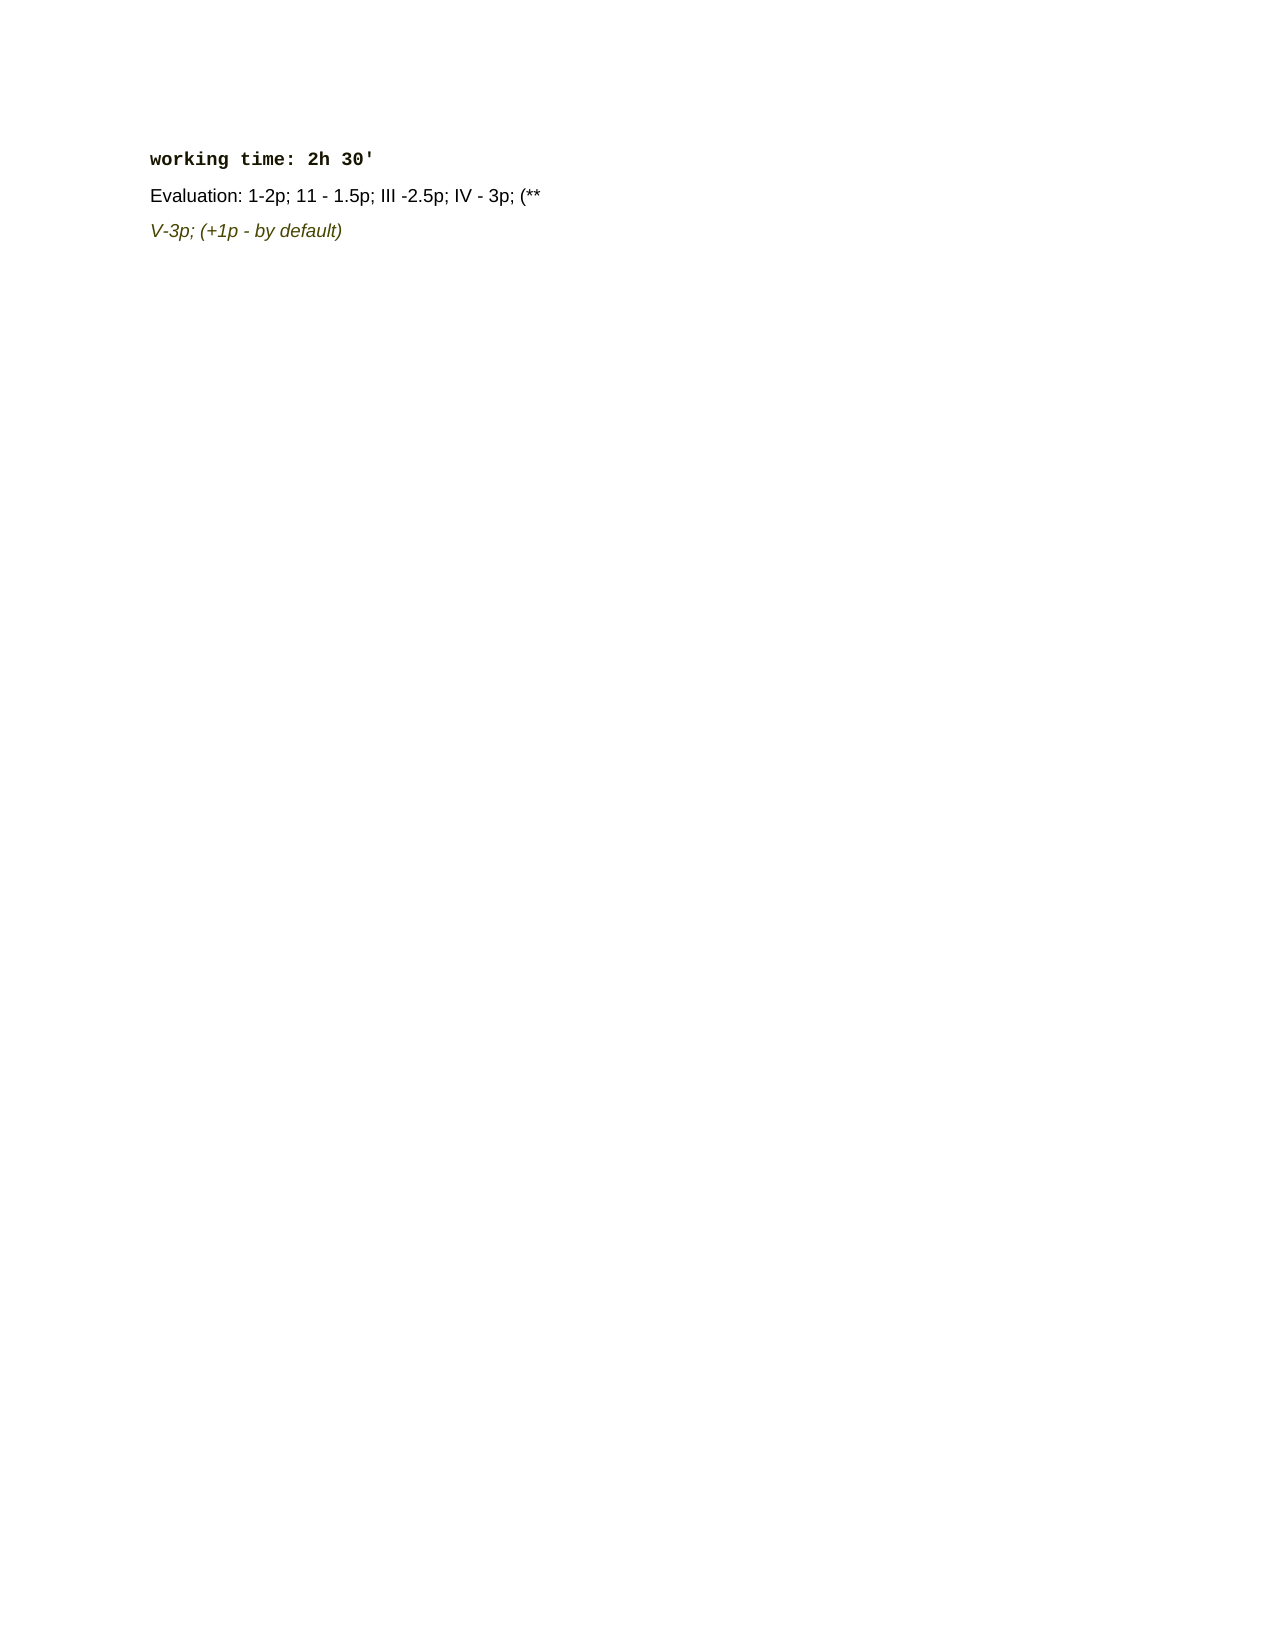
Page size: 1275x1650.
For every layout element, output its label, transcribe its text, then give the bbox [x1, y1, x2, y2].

text V-3p; (+1p - by default) [150, 220, 1125, 242]
text Evaluation: 1-2p; 11 - 1.5p; III -2.5p; IV - 3p; (** [150, 185, 1125, 206]
text working time: 2h 30' [150, 150, 1125, 171]
